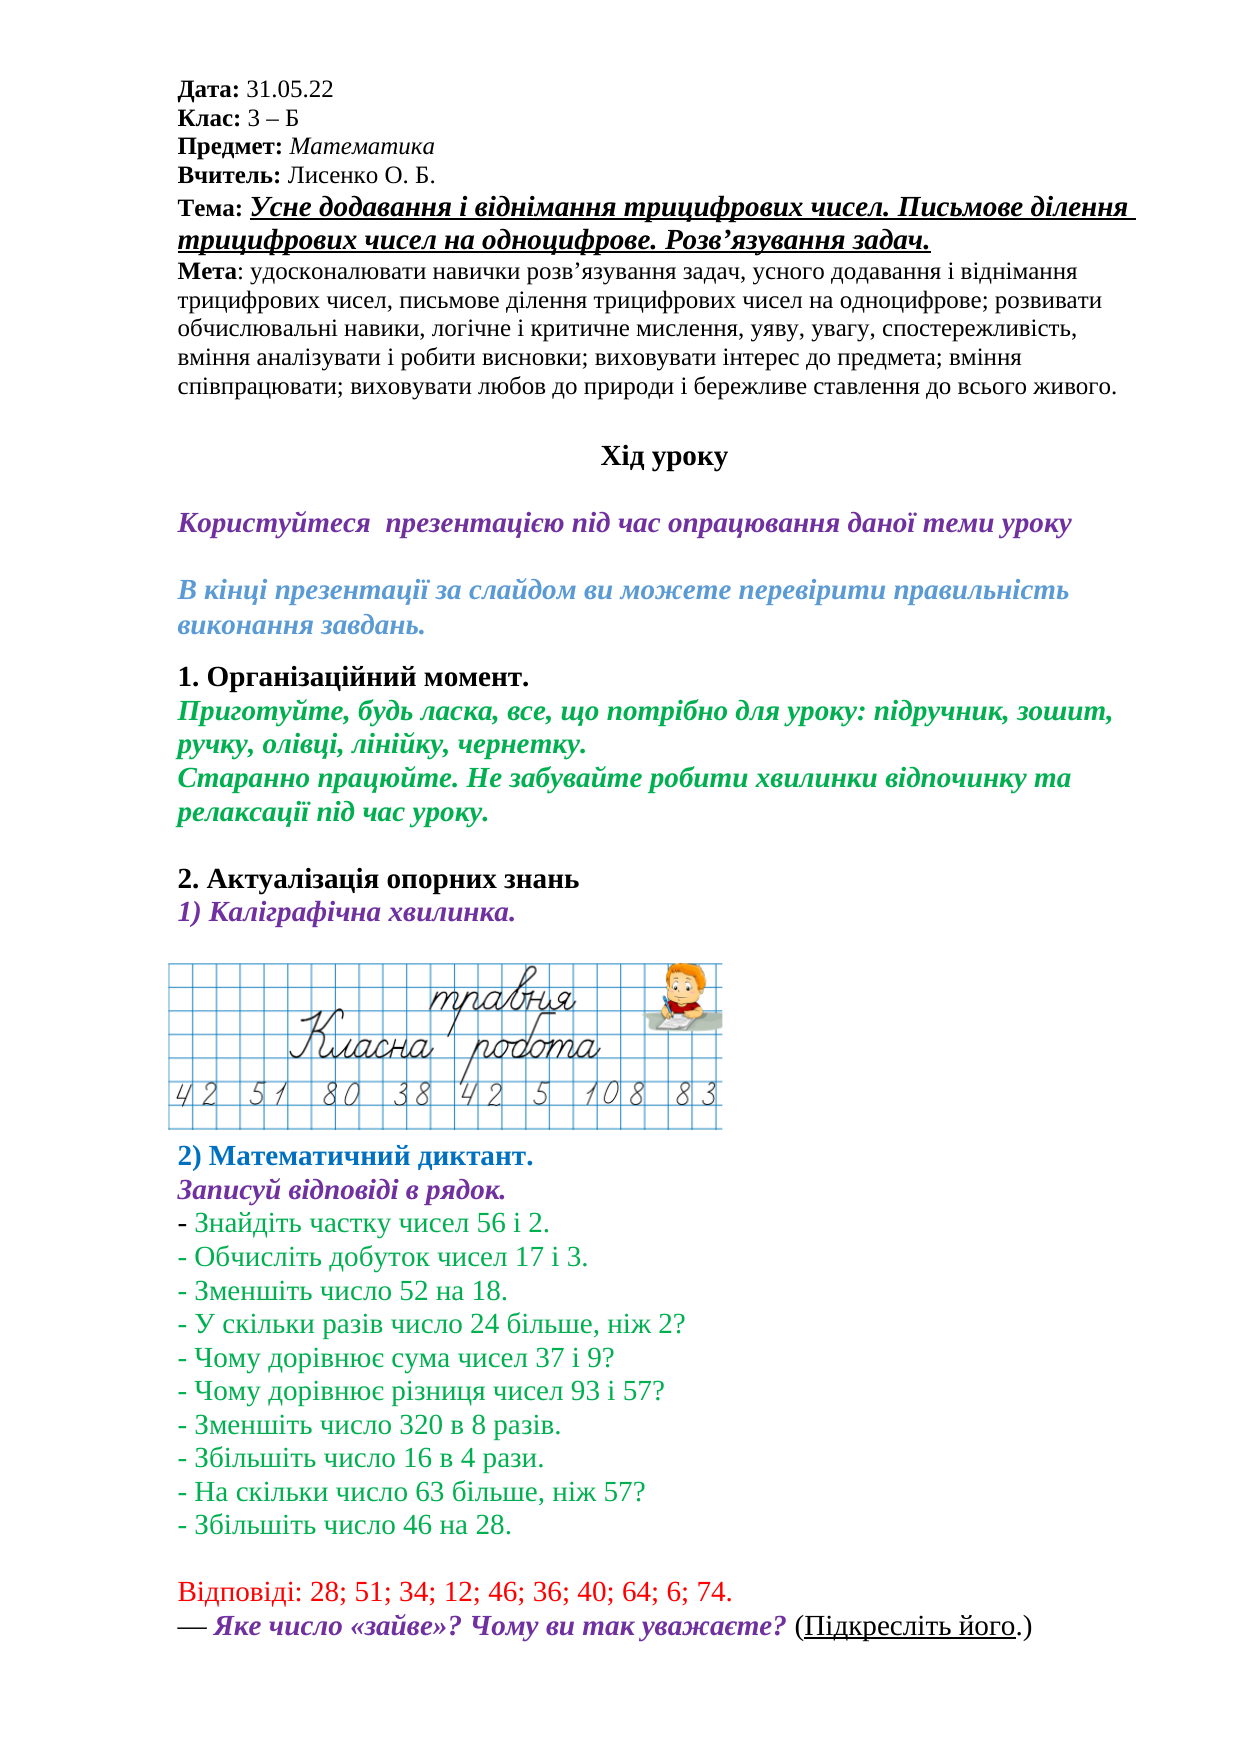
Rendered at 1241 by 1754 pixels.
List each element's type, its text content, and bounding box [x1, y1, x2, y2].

text - У скільки разів число 24 більше, ніж 2? [177, 1306, 1152, 1340]
text Старанно працюйте. Не забувайте робити хвилинки відпочинку та релаксації під час уроку. [177, 760, 1152, 827]
text Дата: 31.05.22 [177, 74, 1152, 103]
text Клас: 3 – Б [177, 103, 1152, 131]
text 2. Актуалізація опорних знань [177, 861, 1152, 894]
text - Збільшіть число 16 в 4 рази. [177, 1440, 1152, 1474]
text - Чому дорівнює різниця чисел 93 і 57? [177, 1373, 1152, 1407]
text — Яке число «зайве»? Чому ви так уважаєте? (Підкресліть його.) [177, 1608, 1152, 1642]
text В кінці презентації за слайдом ви можете перевірити правильність виконання завдань. [177, 572, 1152, 641]
text - Обчисліть добуток чисел 17 і 3. [177, 1239, 1152, 1273]
text - Зменшіть число 52 на 18. [177, 1273, 1152, 1306]
text Вчитель: Лисенко О. Б. [177, 160, 1152, 189]
text Тема: Усне додавання і віднімання трицифрових чисел. Письмове ділення трицифрових чисел на одноцифрове. Розв’язування задач. [177, 189, 1152, 256]
text Записуй відповіді в рядок. [177, 1172, 1152, 1206]
text 2) Математичний диктант. [177, 1138, 1152, 1172]
text - Знайдіть частку чисел 56 і 2. [177, 1206, 1152, 1239]
text Приготуйте, будь ласка, все, що потрібно для уроку: підручник, зошит, ручку, олівці, лінійку, чернетку. [177, 693, 1152, 760]
text Користуйтеся презентацією під час опрацювання даної теми уроку [177, 505, 1152, 538]
text Відповіді: 28; 51; 34; 12; 46; 36; 40; 64; 6; 74. [177, 1574, 1152, 1608]
text - Збільшіть число 46 на 28. [177, 1507, 1152, 1541]
text - На скільки число 63 більше, ніж 57? [177, 1474, 1152, 1507]
text 1. Організаційний момент. [177, 659, 1152, 693]
text - Зменшіть число 320 в 8 разів. [177, 1407, 1152, 1440]
text Хід уроку [177, 438, 1152, 471]
text 1) Каліграфічна хвилинка. [177, 894, 1152, 928]
text Предмет: Математика [177, 131, 1152, 160]
text Мета: удосконалювати навички розв’язування задач, усного додавання і віднімання трицифрових чисел, письмове ділення трицифрових чисел на одноцифрове; розвивати обчислювальні навики, логічне і критичне мислення, уяву, увагу, спостережливість, вміння аналізувати і робити висновки; виховувати інтерес до предмета; вміння співпрацювати; виховувати любов до природи і бережливе ставлення до всього живого. [177, 256, 1152, 400]
picture [168, 963, 723, 1130]
text - Чому дорівнює сума чисел 37 і 9? [177, 1340, 1152, 1373]
